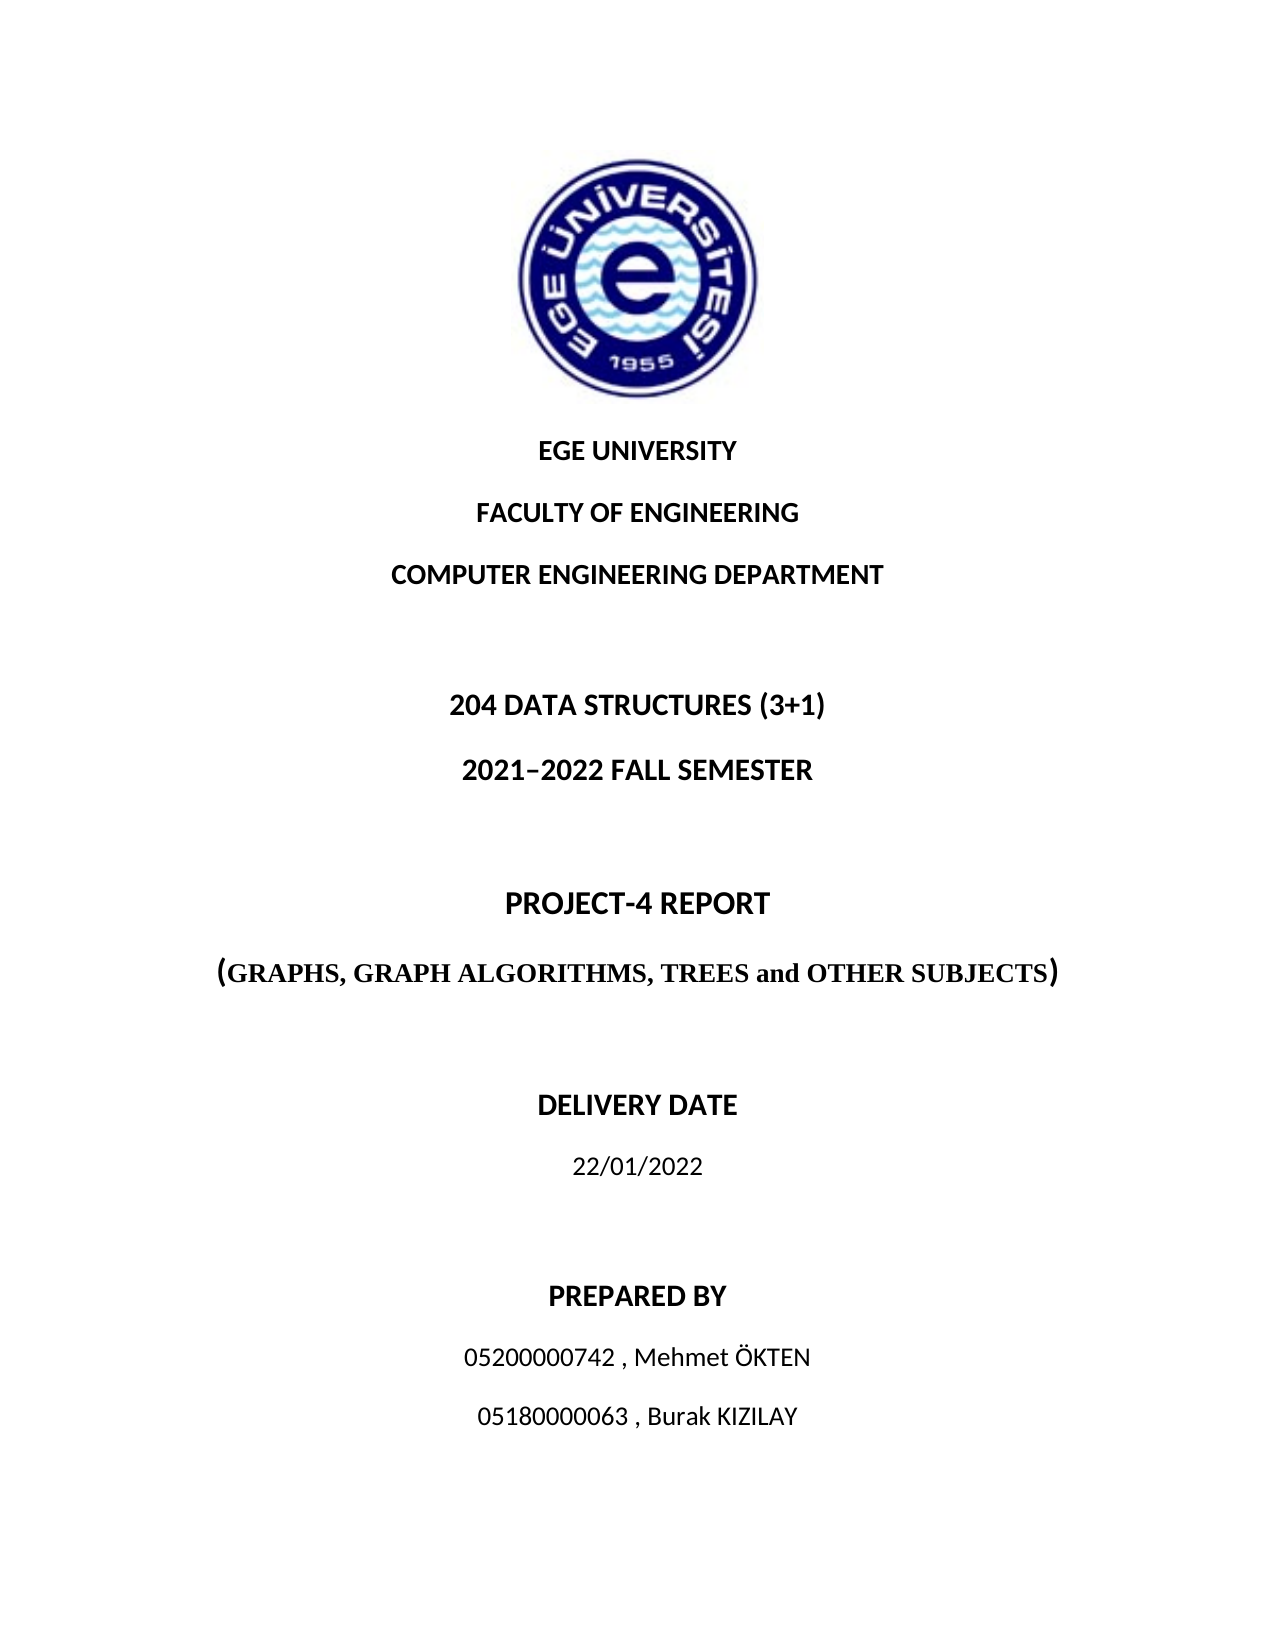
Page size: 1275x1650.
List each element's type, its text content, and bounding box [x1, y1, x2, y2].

text EGE UNIVERSITY [150, 432, 1125, 468]
text FACULTY OF ENGINEERING [150, 494, 1125, 530]
text 2021–2022 FALL SEMESTER [150, 750, 1125, 788]
text 05200000742 , Mehmet ÖKTEN [150, 1340, 1125, 1373]
picture [511, 150, 764, 404]
text COMPUTER ENGINEERING DEPARTMENT [150, 556, 1125, 591]
text PROJECT-4 REPORT [150, 882, 1125, 923]
text (GRAPHS, GRAPH ALGORITHMS, TREES and OTHER SUBJECTS) [150, 949, 1125, 990]
text PREPARED BY [150, 1276, 1125, 1314]
text 204 DATA STRUCTURES (3+1) [150, 685, 1125, 723]
text 22/01/2022 [150, 1149, 1125, 1182]
text DELIVERY DATE [150, 1085, 1125, 1123]
text 05180000063 , Burak KIZILAY [150, 1399, 1125, 1432]
